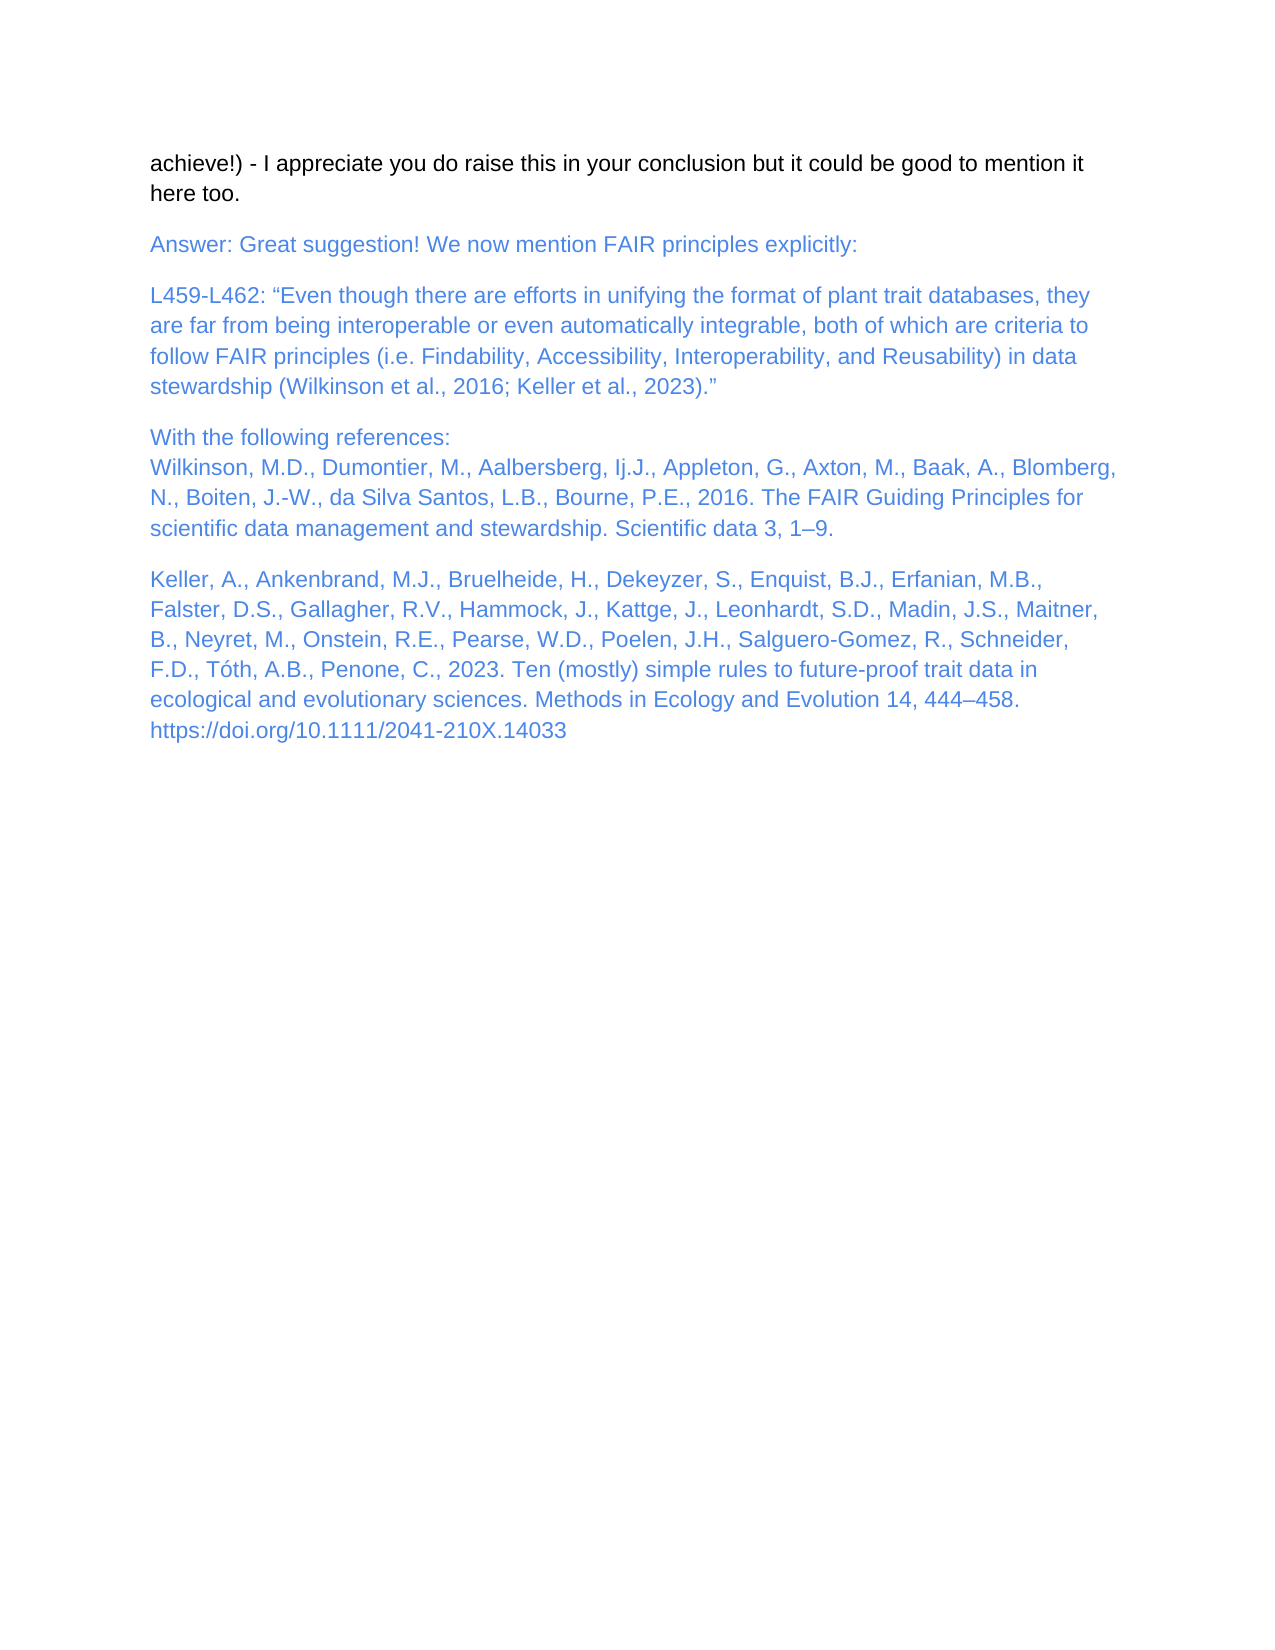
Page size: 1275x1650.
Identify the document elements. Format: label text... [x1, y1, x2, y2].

text Keller, A., Ankenbrand, M.J., Bruelheide, H., Dekeyzer, S., Enquist, B.J., Erfanian, M.B., Falster, D.S., Gallagher, R.V., Hammock, J., Kattge, J., Leonhardt, S.D., Madin, J.S., Maitner, B., Neyret, M., Onstein, R.E., Pearse, W.D., Poelen, J.H., Salguero-Gomez, R., Schneider, F.D., Tóth, A.B., Penone, C., 2023. Ten (mostly) simple rules to future-proof trait data in ecological and evolutionary sciences. Methods in Ecology and Evolution 14, 444–458. https://doi.org/10.1111/2041-210X.14033 [150, 566, 1125, 743]
text With the following references: Wilkinson, M.D., Dumontier, M., Aalbersberg, Ij.J., Appleton, G., Axton, M., Baak, A., Blomberg, N., Boiten, J.-W., da Silva Santos, L.B., Bourne, P.E., 2016. The FAIR Guiding Principles for scientific data management and stewardship. Scientific data 3, 1–9. [150, 424, 1125, 541]
text L459-L462: “Even though there are efforts in unifying the format of plant trait databases, they are far from being interoperable or even automatically integrable, both of which are criteria to follow FAIR principles (i.e. Findability, Accessibility, Interoperability, and Reusability) in data stewardship (Wilkinson et al., 2016; Keller et al., 2023).” [150, 282, 1125, 399]
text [150, 150, 1125, 207]
text Answer: Great suggestion! We now mention FAIR principles explicitly: [150, 231, 1125, 258]
